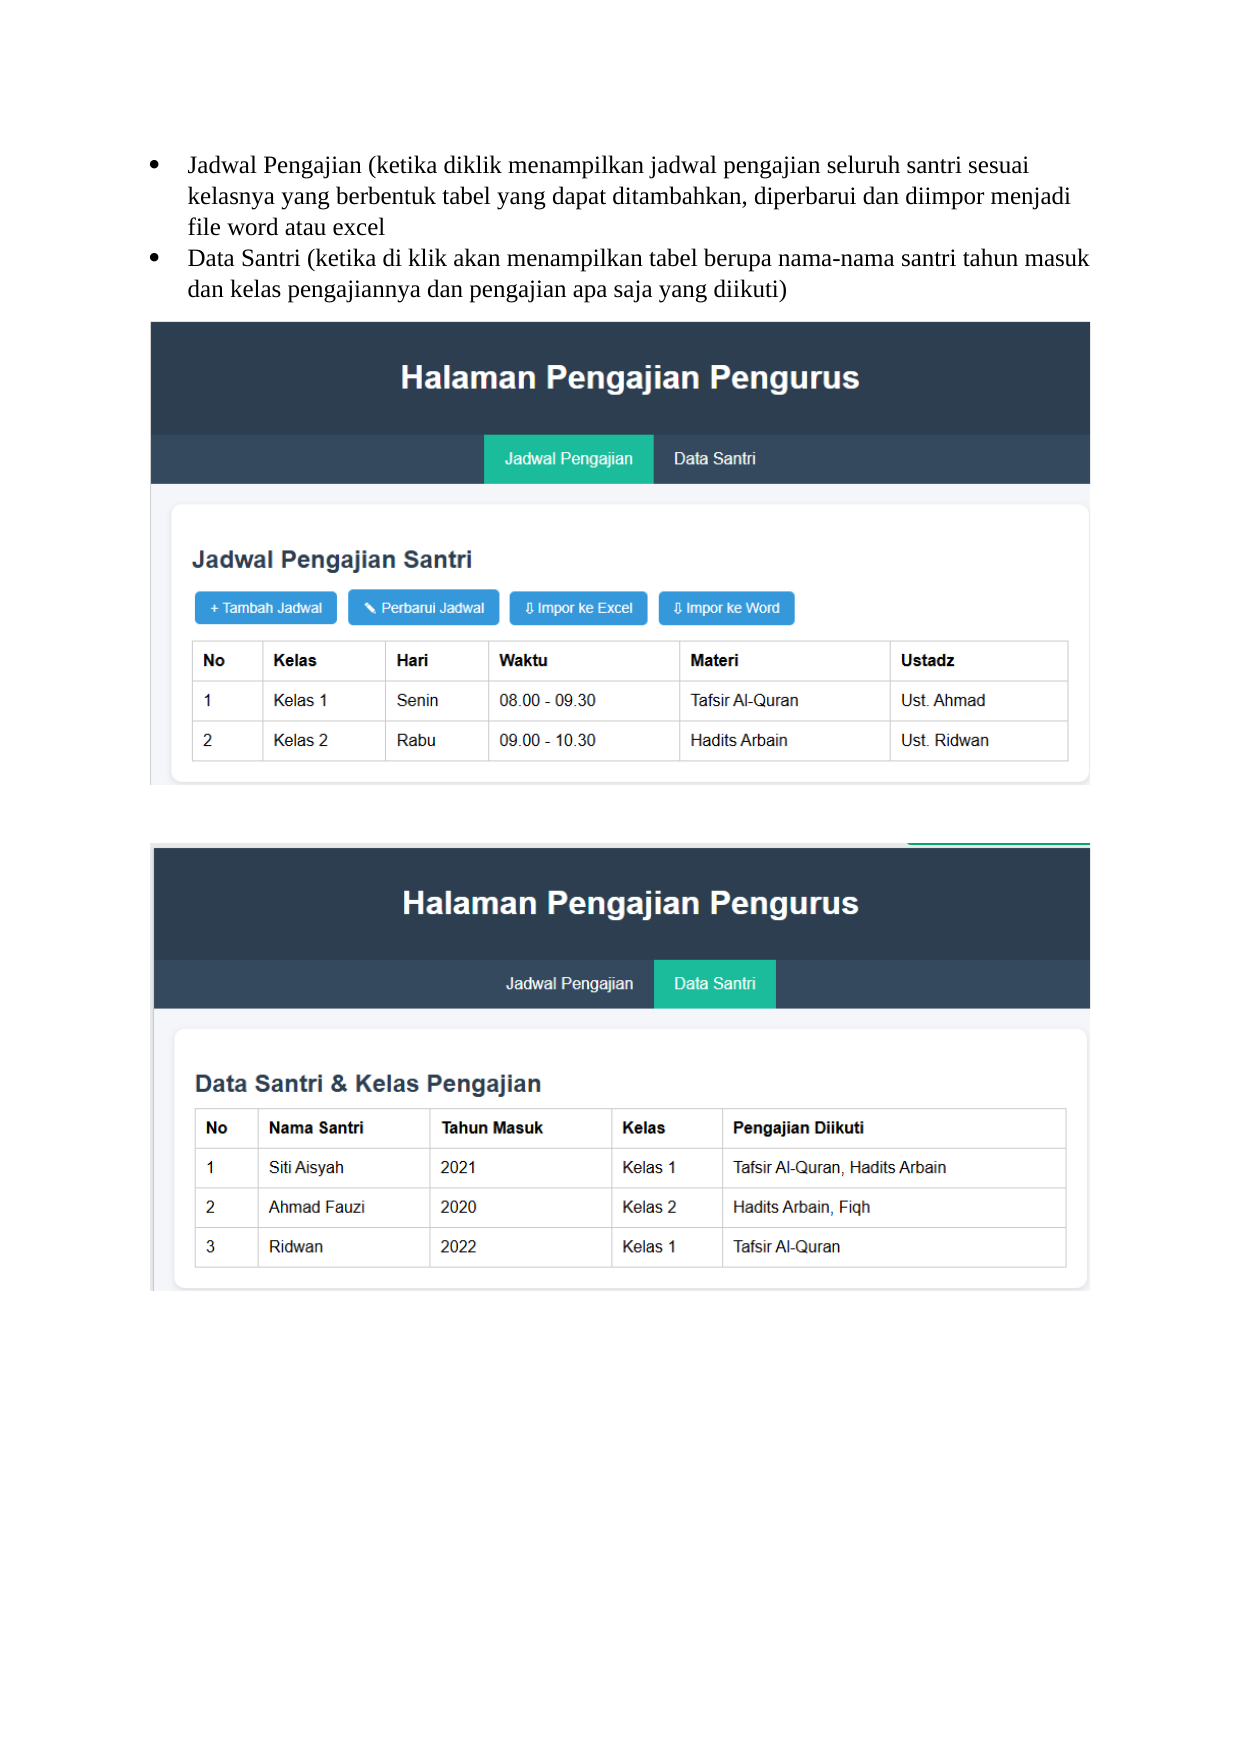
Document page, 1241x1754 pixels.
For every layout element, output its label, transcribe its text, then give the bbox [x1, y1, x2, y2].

list Data Santri (ketika di klik akan menampilkan tabel berupa nama-nama santri tahun masuk dan kelas pengajiannya dan pengajian apa saja yang diikuti) [150, 243, 1090, 303]
picture [150, 321, 1091, 785]
list Jadwal Pengajian (ketika diklik menampilkan jadwal pengajian seluruh santri sesuai kelasnya yang berbentuk tabel yang dapat ditambahkan, diperbarui dan diimpor menjadi file word atau excel [150, 150, 1090, 241]
picture [150, 843, 1091, 1291]
